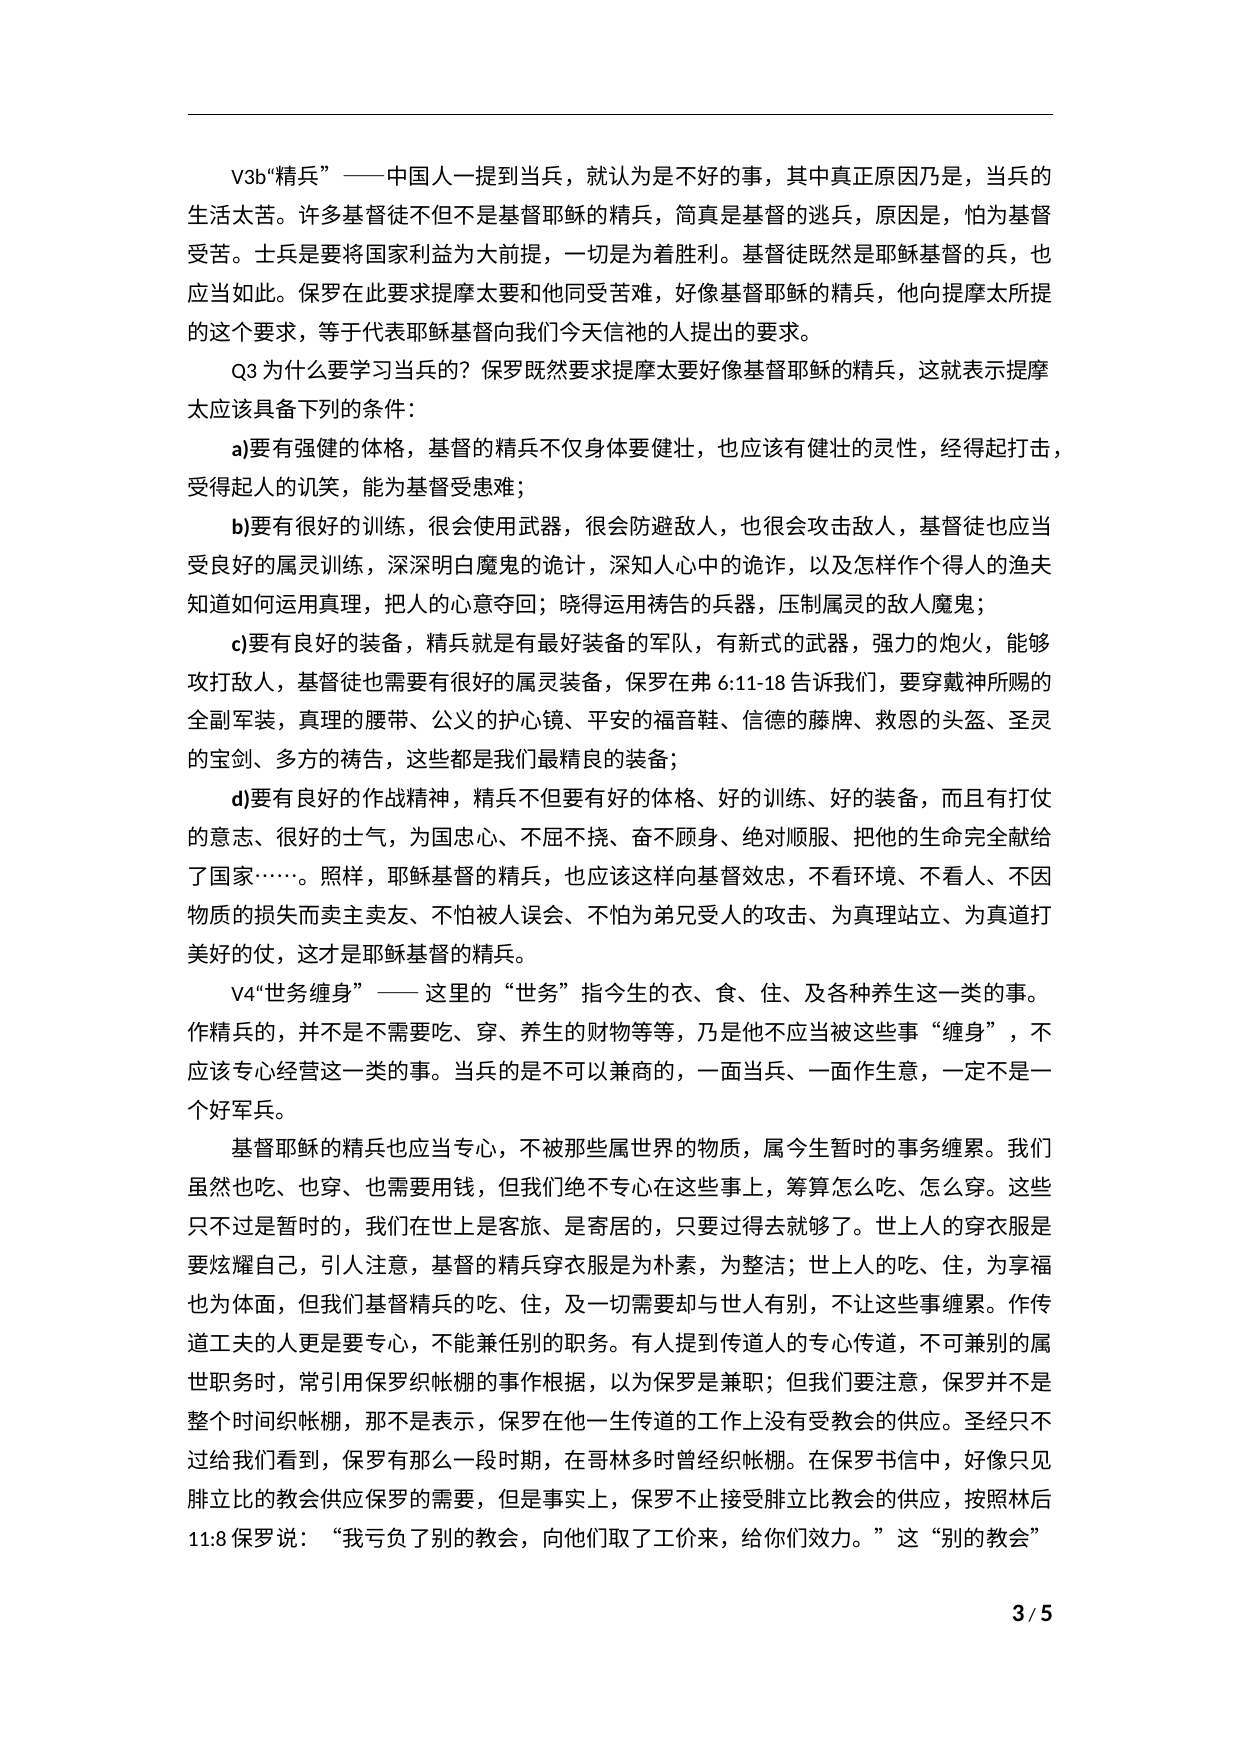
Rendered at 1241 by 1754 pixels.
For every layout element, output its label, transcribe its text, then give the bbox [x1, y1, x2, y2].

text Q3 为什么要学习当兵的？保罗既然要求提摩太要好像基督耶稣的精兵，这就表示提摩太应该具备下列的条件： [187, 353, 1053, 424]
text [187, 1131, 1053, 1553]
text c)要有良好的装备，精兵就是有最好装备的军队，有新式的武器，强力的炮火，能够攻打敌人，基督徒也需要有很好的属灵装备，保罗在弗6:11-18告诉我们，要穿戴神所赐的全副军装，真理的腰带、公义的护心镜、平安的福音鞋、信德的藤牌、救恩的头盔、圣灵的宝剑、多方的祷告，这些都是我们最精良的装备； [187, 625, 1053, 774]
text d)要有良好的作战精神，精兵不但要有好的体格、好的训练、好的装备，而且有打仗的意志、很好的士气，为国忠心、不屈不挠、奋不顾身、绝对顺服、把他的生命完全献给了国家……。照样，耶稣基督的精兵，也应该这样向基督效忠，不看环境、不看人、不因物质的损失而卖主卖友、不怕被人误会、不怕为弟兄受人的攻击、为真理站立、为真道打美好的仗，这才是耶稣基督的精兵。 [187, 781, 1053, 969]
text V4“世务缠身”—— 这里的“世务”指今生的衣、食、住、及各种养生这一类的事。作精兵的，并不是不需要吃、穿、养生的财物等等，乃是他不应当被这些事“缠身”，不应该专心经营这一类的事。当兵的是不可以兼商的，一面当兵、一面作生意，一定不是一个好军兵。 [187, 975, 1053, 1125]
text a)要有强健的体格，基督的精兵不仅身体要健壮，也应该有健壮的灵性，经得起打击，受得起人的讥笑，能为基督受患难； [187, 431, 1053, 502]
text b)要有很好的训练，很会使用武器，很会防避敌人，也很会攻击敌人，基督徒也应当受良好的属灵训练，深深明白魔鬼的诡计，深知人心中的诡诈，以及怎样作个得人的渔夫，知道如何运用真理，把人的心意夺回；晓得运用祷告的兵器，压制属灵的敌人魔鬼； [187, 508, 1053, 619]
text V3b“精兵”——中国人一提到当兵，就认为是不好的事，其中真正原因乃是，当兵的生活太苦。许多基督徒不但不是基督耶稣的精兵，简真是基督的逃兵，原因是，怕为基督受苦。士兵是要将国家利益为大前提，一切是为着胜利。基督徒既然是耶稣基督的兵，也应当如此。保罗在此要求提摩太要和他同受苦难，好像基督耶稣的精兵，他向提摩太所提的这个要求，等于代表耶稣基督向我们今天信祂的人提出的要求。 [187, 158, 1053, 347]
